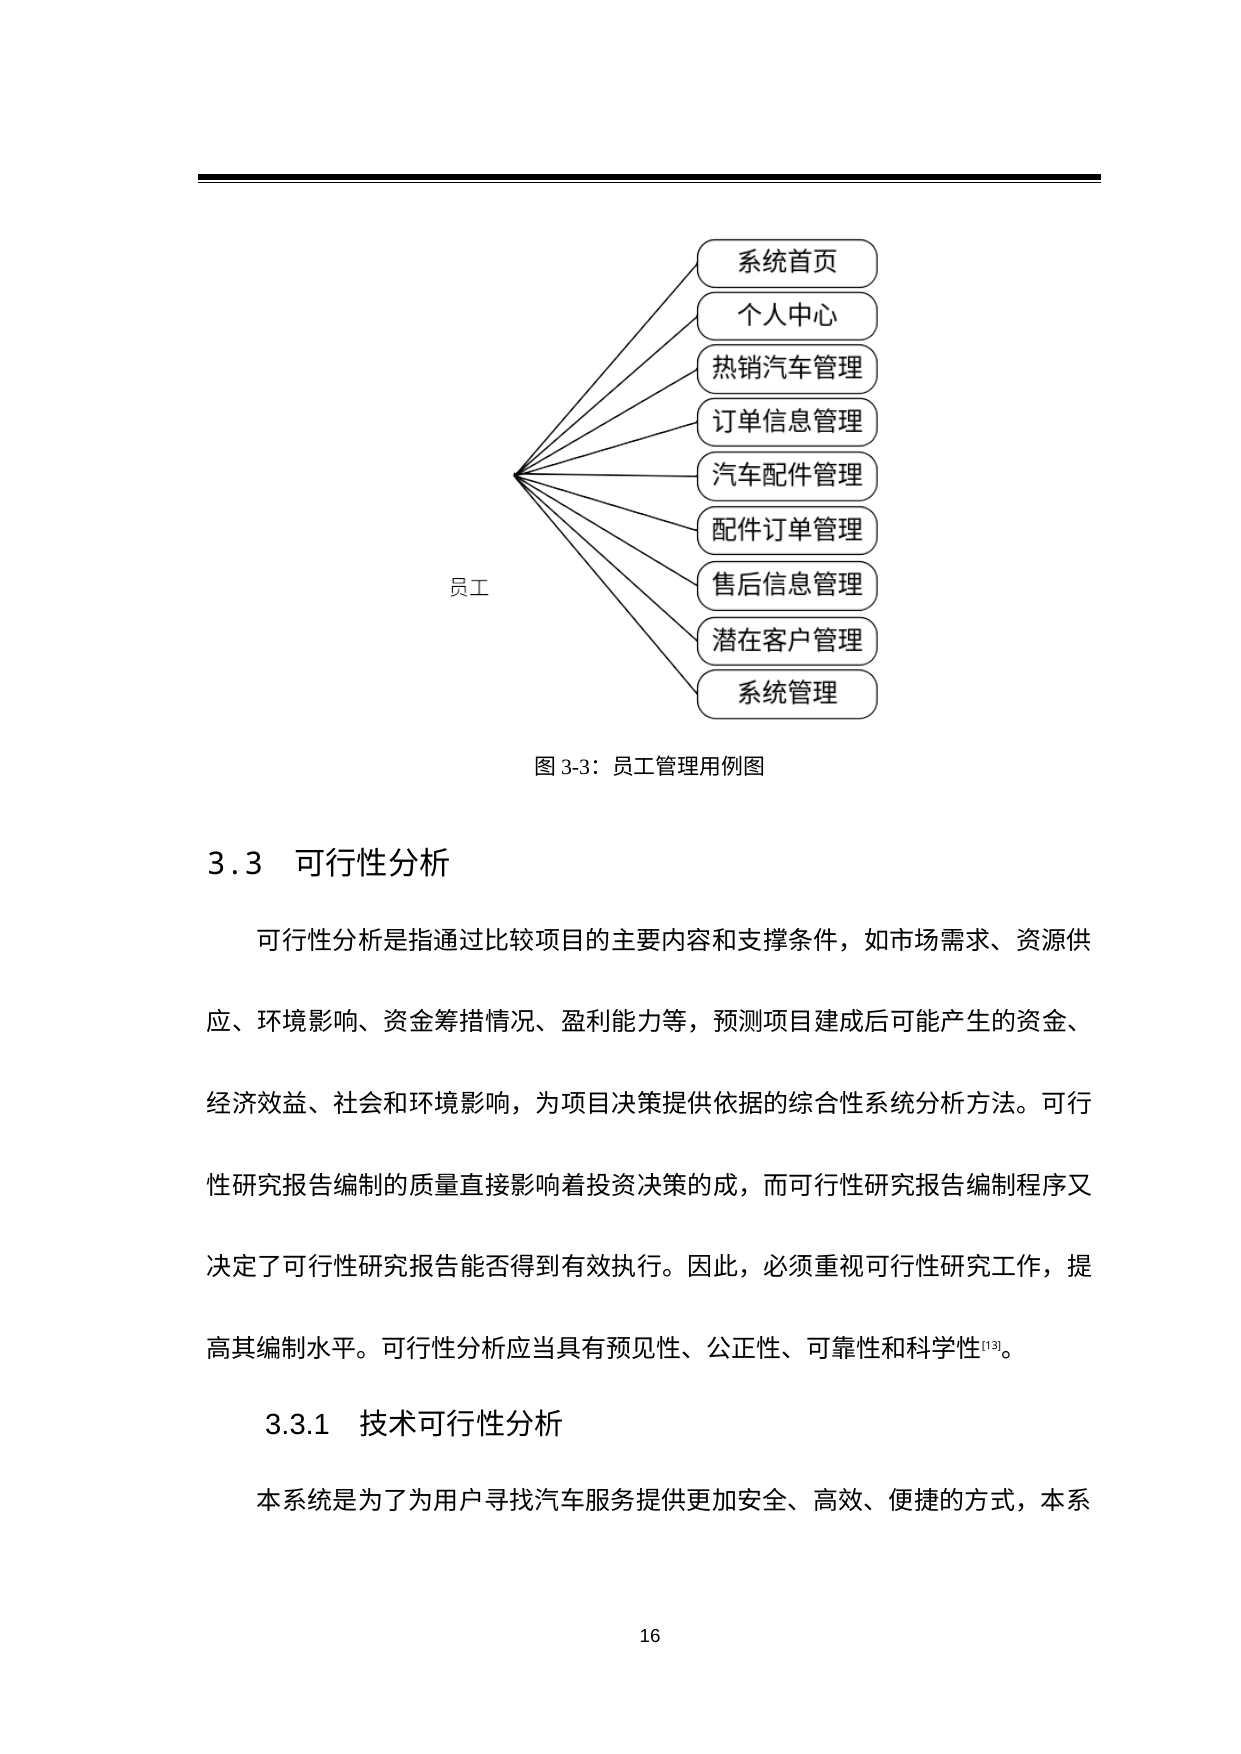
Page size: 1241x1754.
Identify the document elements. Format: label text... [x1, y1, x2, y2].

text 图3-3：员工管理用例图 [207, 748, 1093, 782]
text 可行性分析是指通过比较项目的主要内容和支撑条件，如市场需求、资源供应、环境影响、资金筹措情况、盈利能力等，预测项目建成后可能产生的资金、经济效益、社会和环境影响，为项目决策提供依据的综合性系统分析方法。可行性研究报告编制的质量直接影响着投资决策的成，而可行性研究报告编制程序又决定了可行性研究报告能否得到有效执行。因此，必须重视可行性研究工作，提高其编制水平。可行性分析应当具有预见性、公正性、可靠性和科学性[13]。 [207, 904, 1093, 1381]
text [207, 1464, 1093, 1533]
text 3.3.1 技术可行性分析 [207, 1388, 1093, 1456]
text 3.3 可行性分析 [207, 827, 1093, 895]
